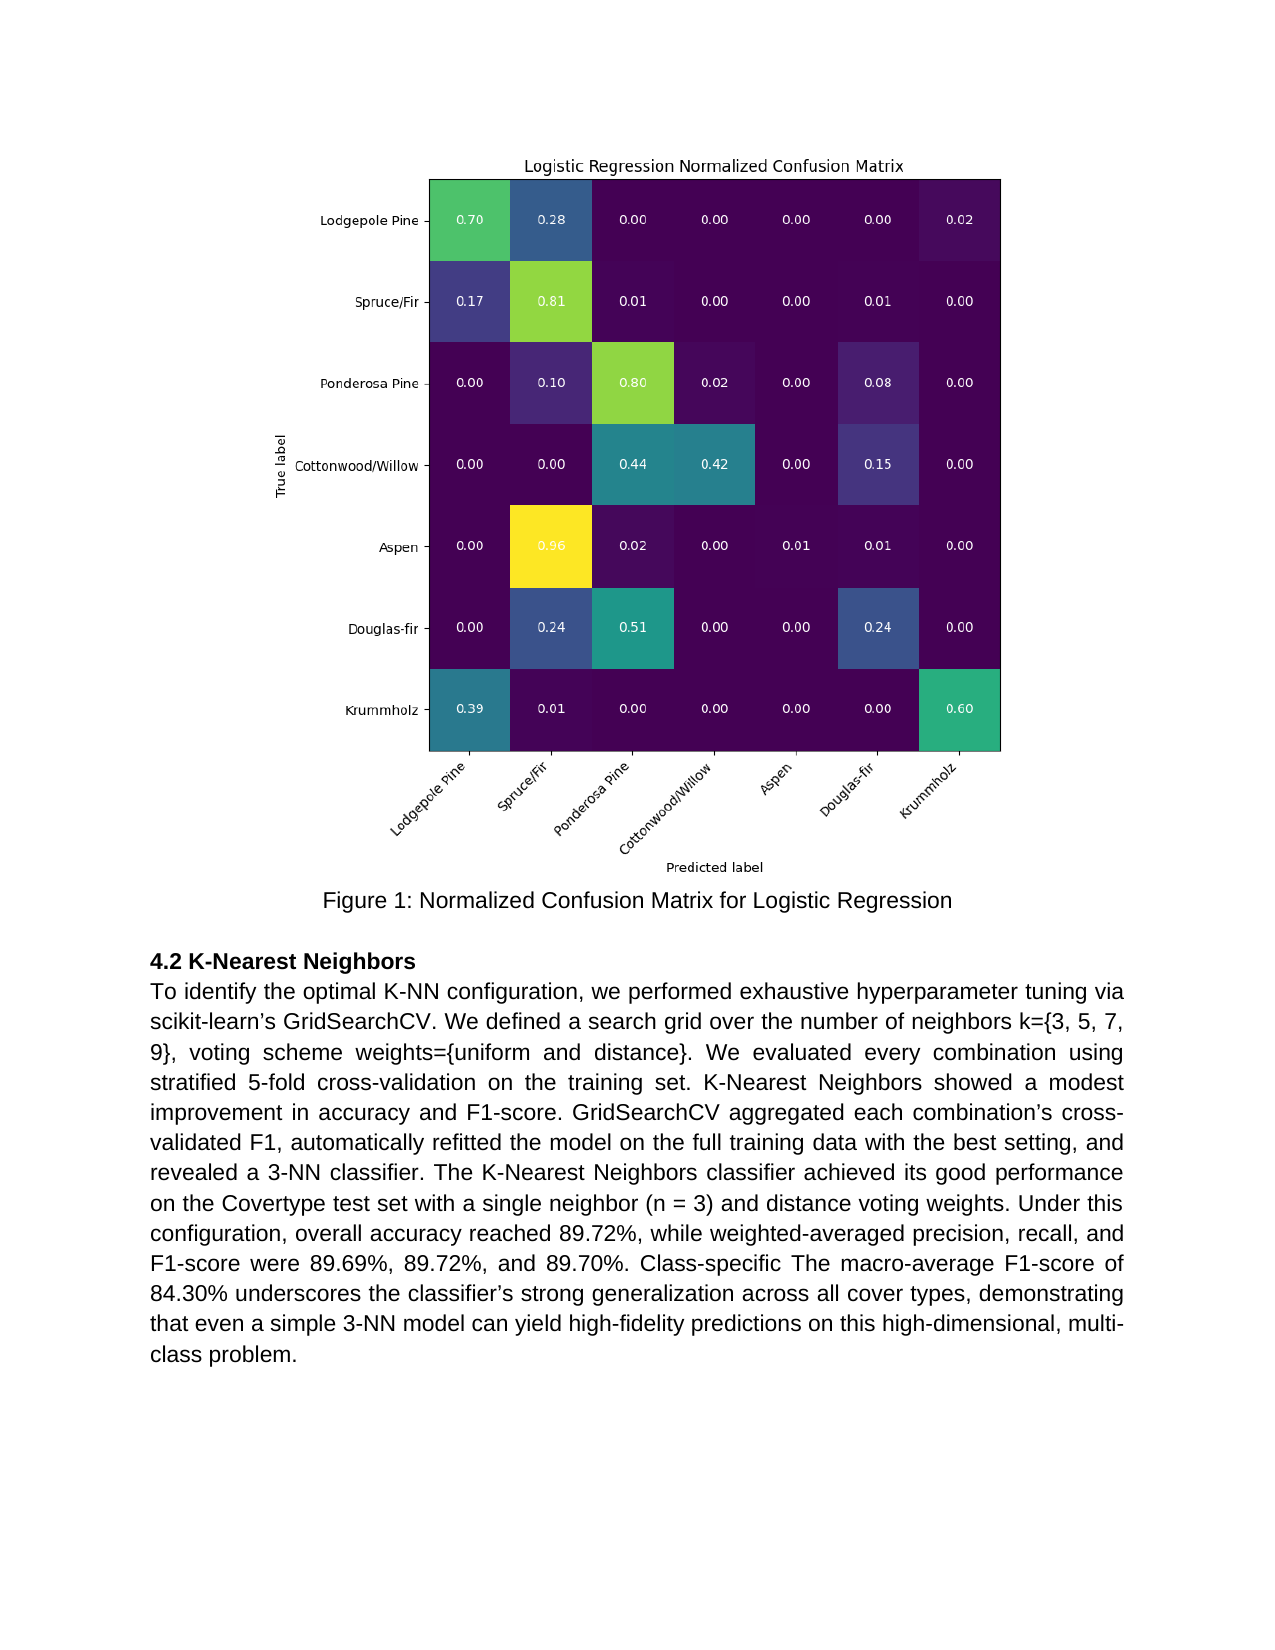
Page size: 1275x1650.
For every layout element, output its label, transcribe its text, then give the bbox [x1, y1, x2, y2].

text To identify the optimal K-NN configuration, we performed exhaustive hyperparameter tuning via scikit-learn’s GridSearchCV. We defined a search grid over the number of neighbors k={3, 5, 7, 9}, voting scheme weights={uniform and distance}. We evaluated every combination using stratified 5-fold cross-validation on the training set. K-Nearest Neighbors showed a modest improvement in accuracy and F1-score. GridSearchCV aggregated each combination’s cross-validated F1, automatically refitted the model on the full training data with the best setting, and revealed a 3-NN classifier. The K-Nearest Neighbors classifier achieved its good performance on the Covertype test set with a single neighbor (n = 3) and distance voting weights. Under this configuration, overall accuracy reached 89.72%, while weighted‐averaged precision, recall, and F1‐score were 89.69%, 89.72%, and 89.70%. Class‐specific The macro‐average F1‐score of 84.30% underscores the classifier’s strong generalization across all cover types, demonstrating that even a simple 3-NN model can yield high‐fidelity predictions on this high-dimensional, multi‐class problem. [150, 978, 1125, 1367]
text 4.2 K-Nearest Neighbors [150, 948, 1125, 974]
text Figure 1: Normalized Confusion Matrix for Logistic Regression [150, 887, 1125, 914]
picture [266, 150, 1009, 884]
